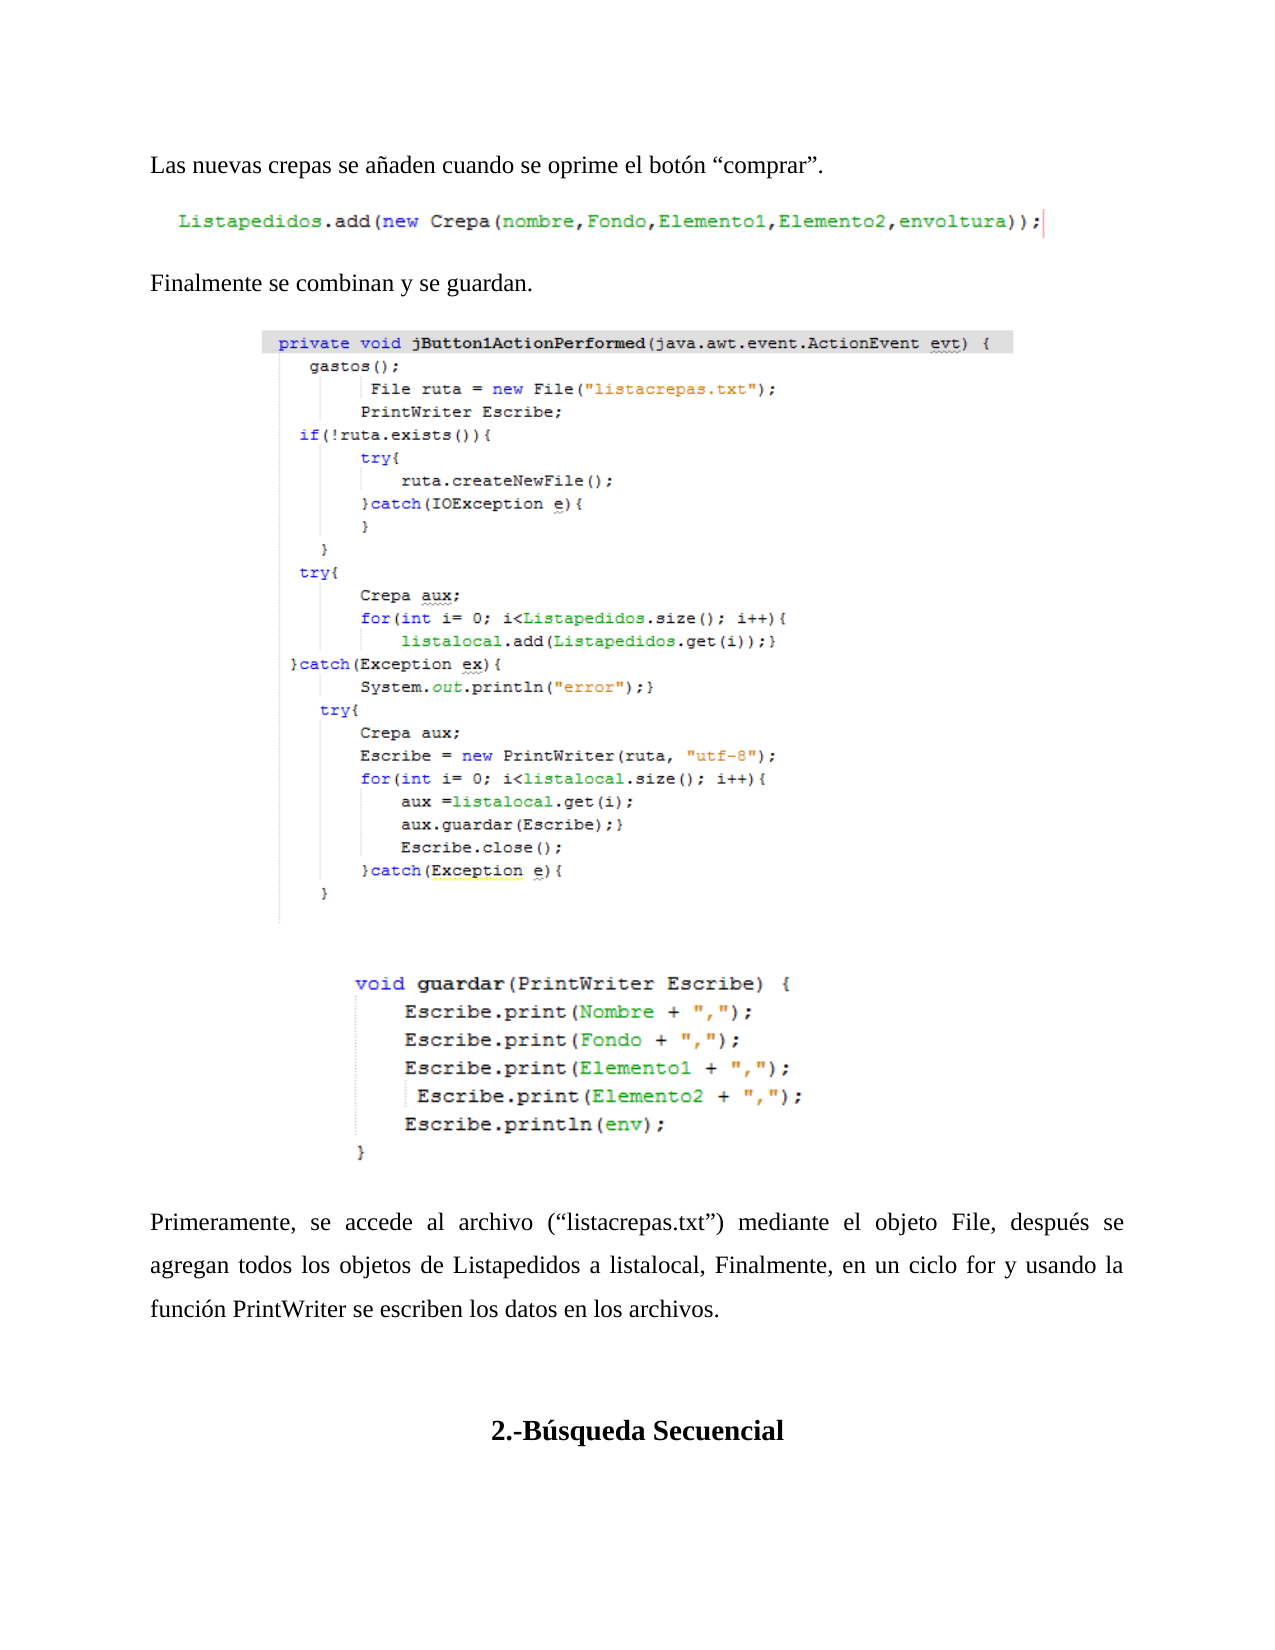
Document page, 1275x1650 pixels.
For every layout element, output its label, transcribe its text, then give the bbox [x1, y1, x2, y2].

text 2.-Búsqueda Secuencial [150, 1413, 1125, 1447]
text Las nuevas crepas se añaden cuando se oprime el botón “comprar”. [150, 150, 1125, 179]
picture [150, 209, 1054, 238]
picture [261, 328, 1014, 924]
text Finalmente se combinan y se guardan. [150, 268, 1125, 297]
picture [328, 954, 947, 1177]
text Primeramente, se accede al archivo (“listacrepas.txt”) mediante el objeto File, después se agregan todos los objetos de Listapedidos a listalocal, Finalmente, en un ciclo for y usando la función PrintWriter se escriben los datos en los archivos. [150, 1207, 1125, 1322]
